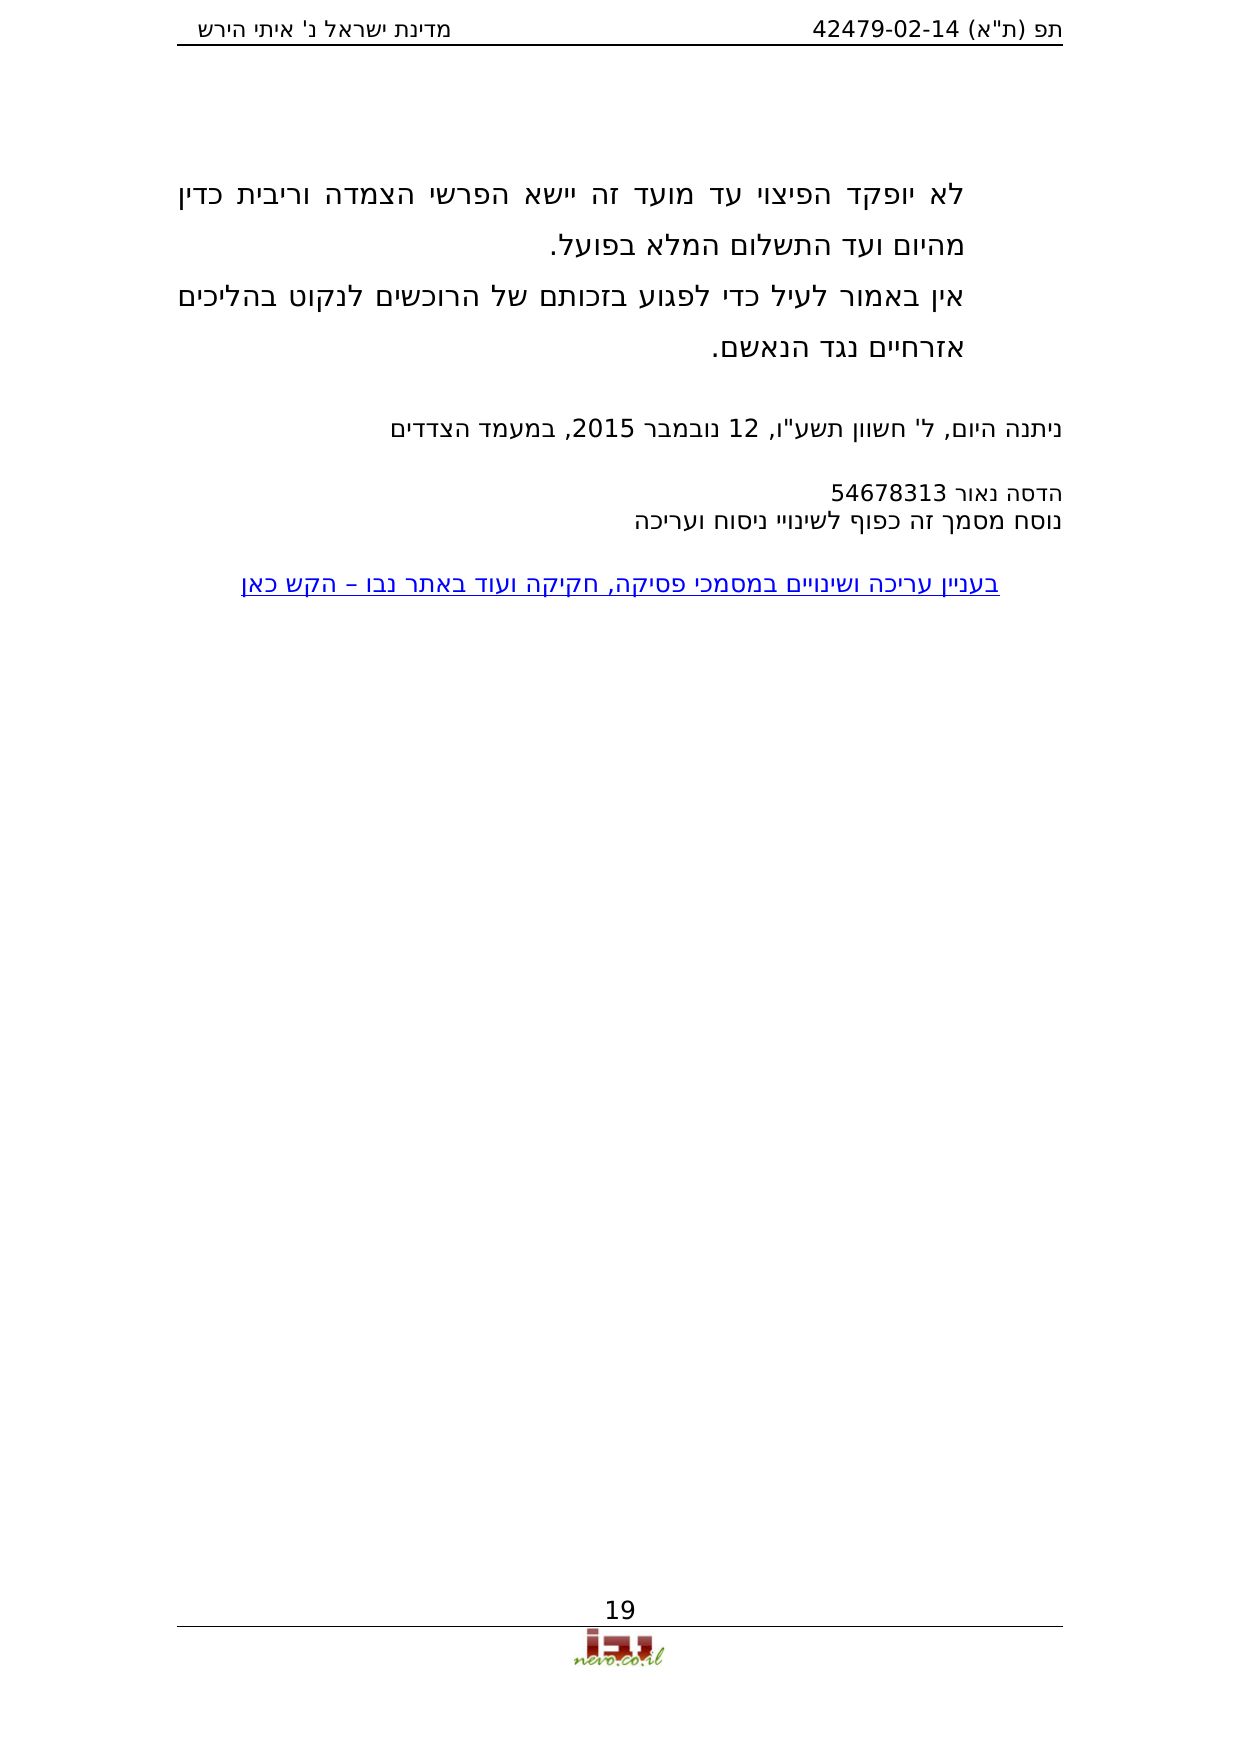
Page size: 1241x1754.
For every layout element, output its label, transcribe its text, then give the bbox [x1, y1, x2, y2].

text נוסח מסמך זה כפוף לשינויי ניסוח ועריכה [177, 506, 1063, 536]
text ניתנה היום, ל' חשוון תשע"ו, 12 נובמבר 2015, במעמד הצדדים [177, 414, 1063, 444]
text לא יופקד הפיצוי עד מועד זה יישא הפרשי הצמדה וריבית כדין מהיום ועד התשלום המלא בפועל. [177, 177, 966, 262]
text הדסה נאור 54678313 [177, 480, 1063, 506]
text אין באמור לעיל כדי לפגוע בזכותם של הרוכשים לנקוט בהליכים אזרחיים נגד הנאשם. [177, 279, 966, 364]
text בעניין עריכה ושינויים במסמכי פסיקה, חקיקה ועוד באתר נבו – הקש כאן [177, 569, 1063, 599]
picture [574, 1628, 666, 1667]
